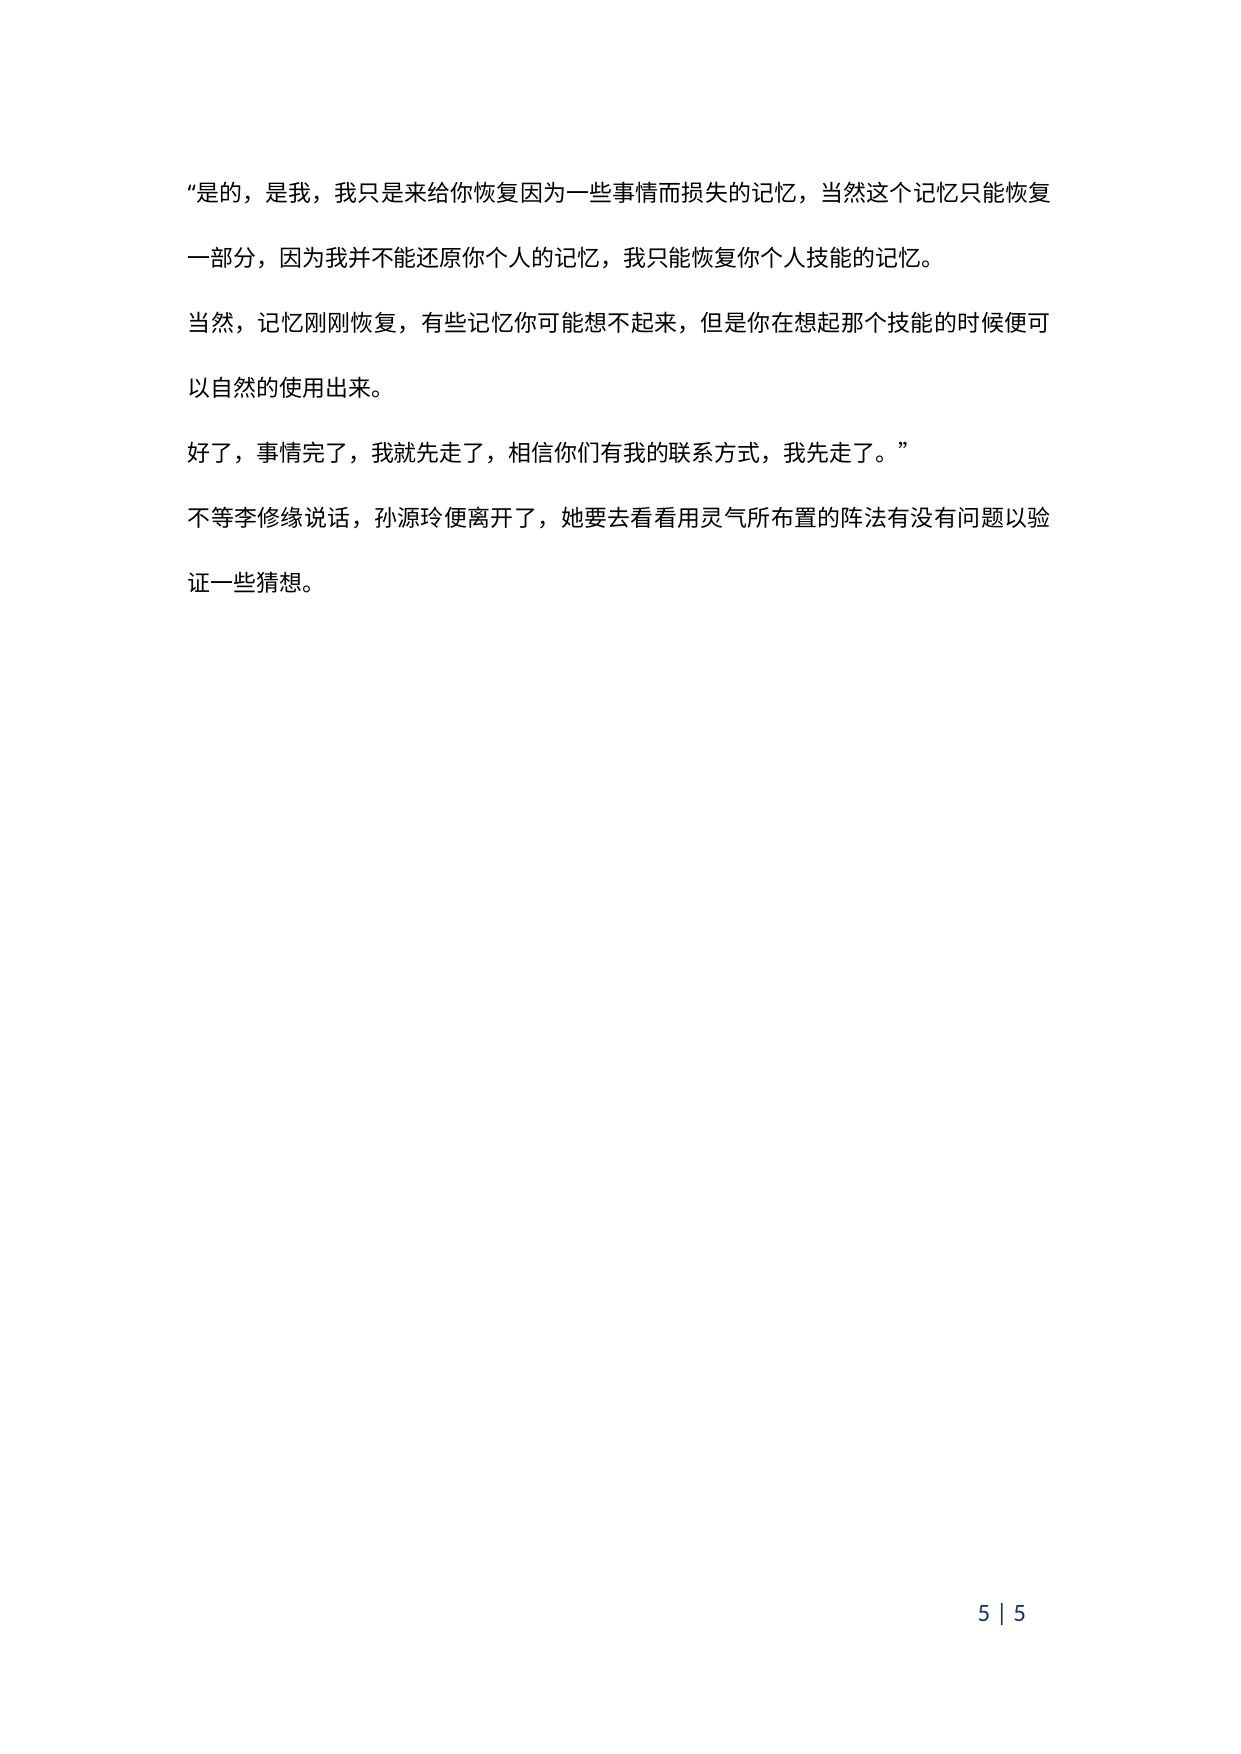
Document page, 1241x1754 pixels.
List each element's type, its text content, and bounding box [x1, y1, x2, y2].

text 不等李修缘说话，孙源玲便离开了，她要去看看用灵气所布置的阵法有没有问题以验证一些猜想。 [187, 483, 1053, 613]
text 好了，事情完了，我就先走了，相信你们有我的联系方式，我先走了。” [187, 418, 1053, 483]
text “是的，是我，我只是来给你恢复因为一些事情而损失的记忆，当然这个记忆只能恢复一部分，因为我并不能还原你个人的记忆，我只能恢复你个人技能的记忆。 [187, 158, 1053, 288]
text 当然，记忆刚刚恢复，有些记忆你可能想不起来，但是你在想起那个技能的时候便可以自然的使用出来。 [187, 288, 1053, 418]
